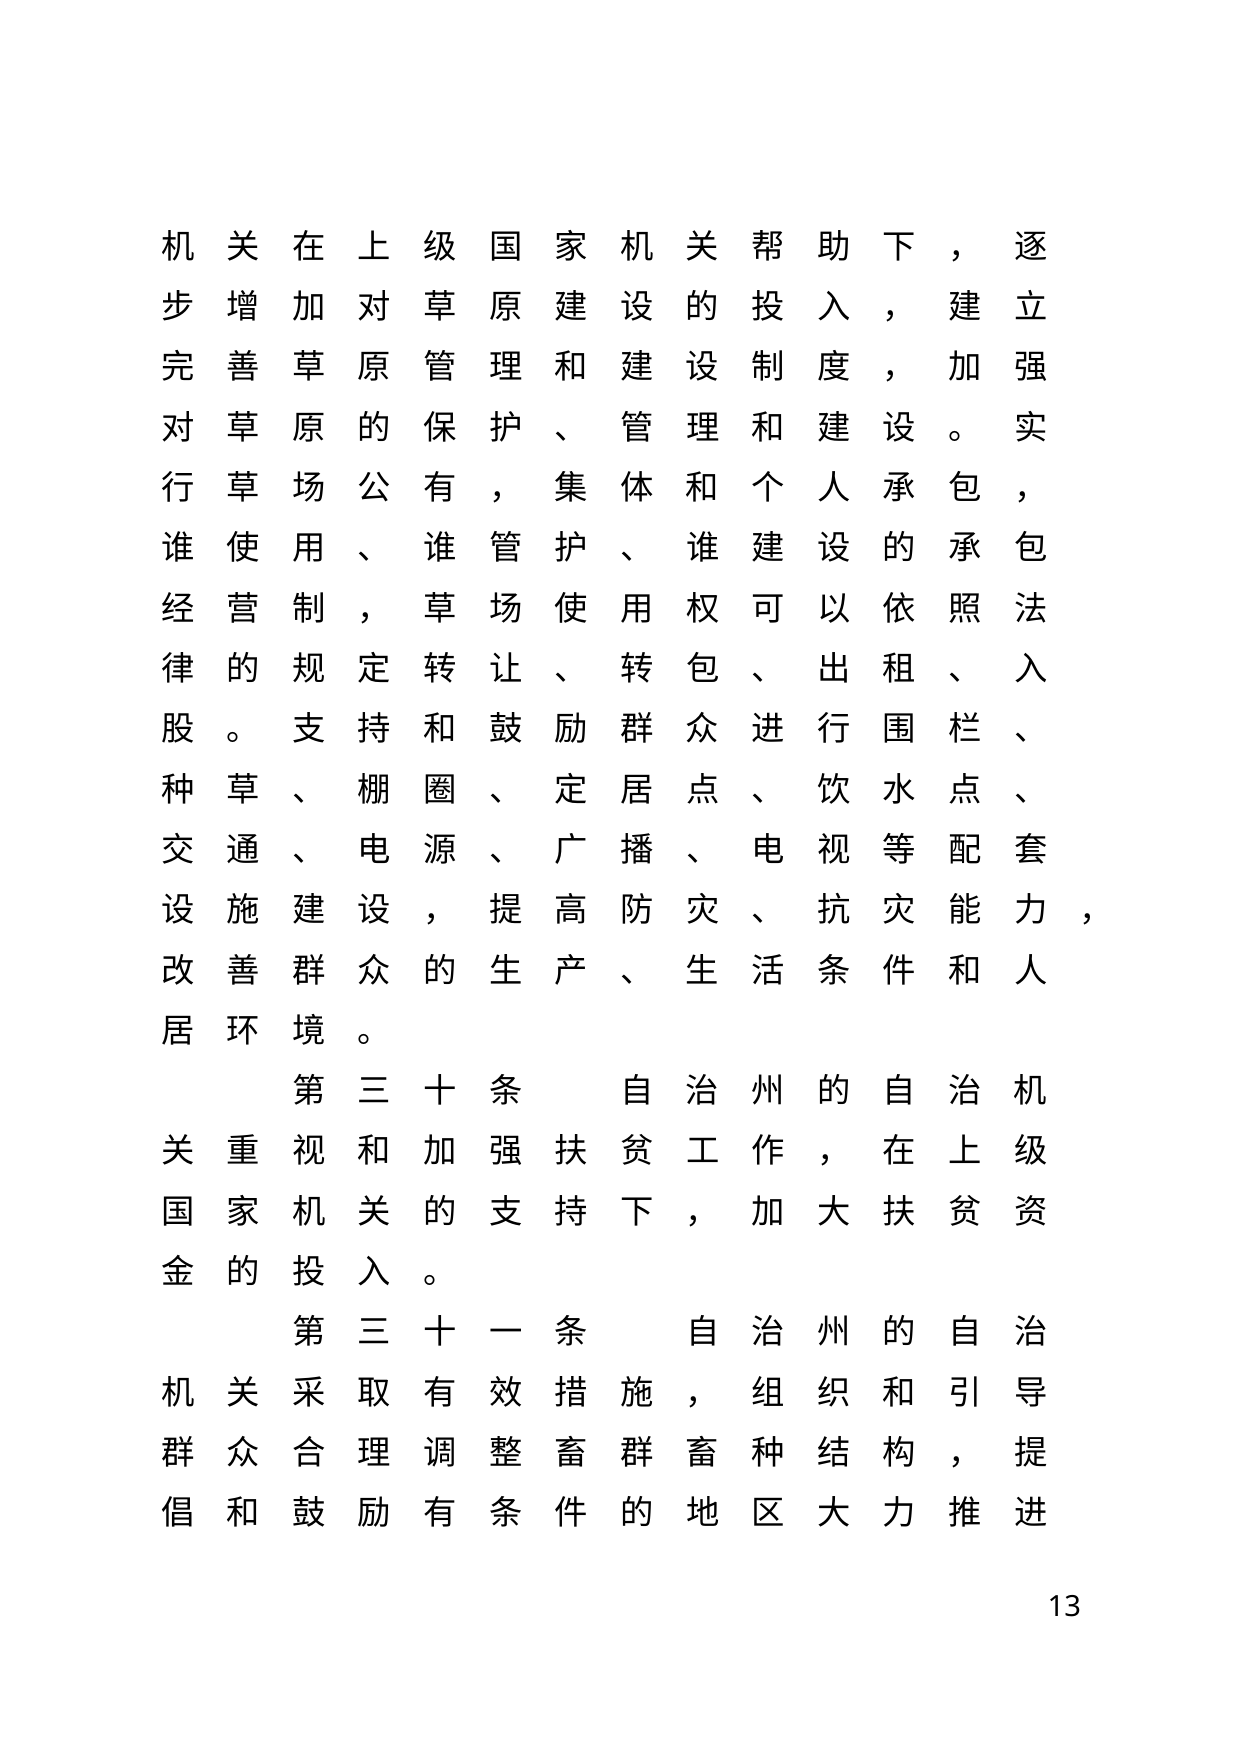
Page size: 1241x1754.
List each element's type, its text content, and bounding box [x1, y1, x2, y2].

text 第三十条 自治州的自治机关重视和加强扶贫工作，在上级国家机关的支持下，加大扶贫资金的投入。 [161, 1058, 1079, 1299]
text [161, 213, 1079, 1058]
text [161, 1299, 1079, 1540]
